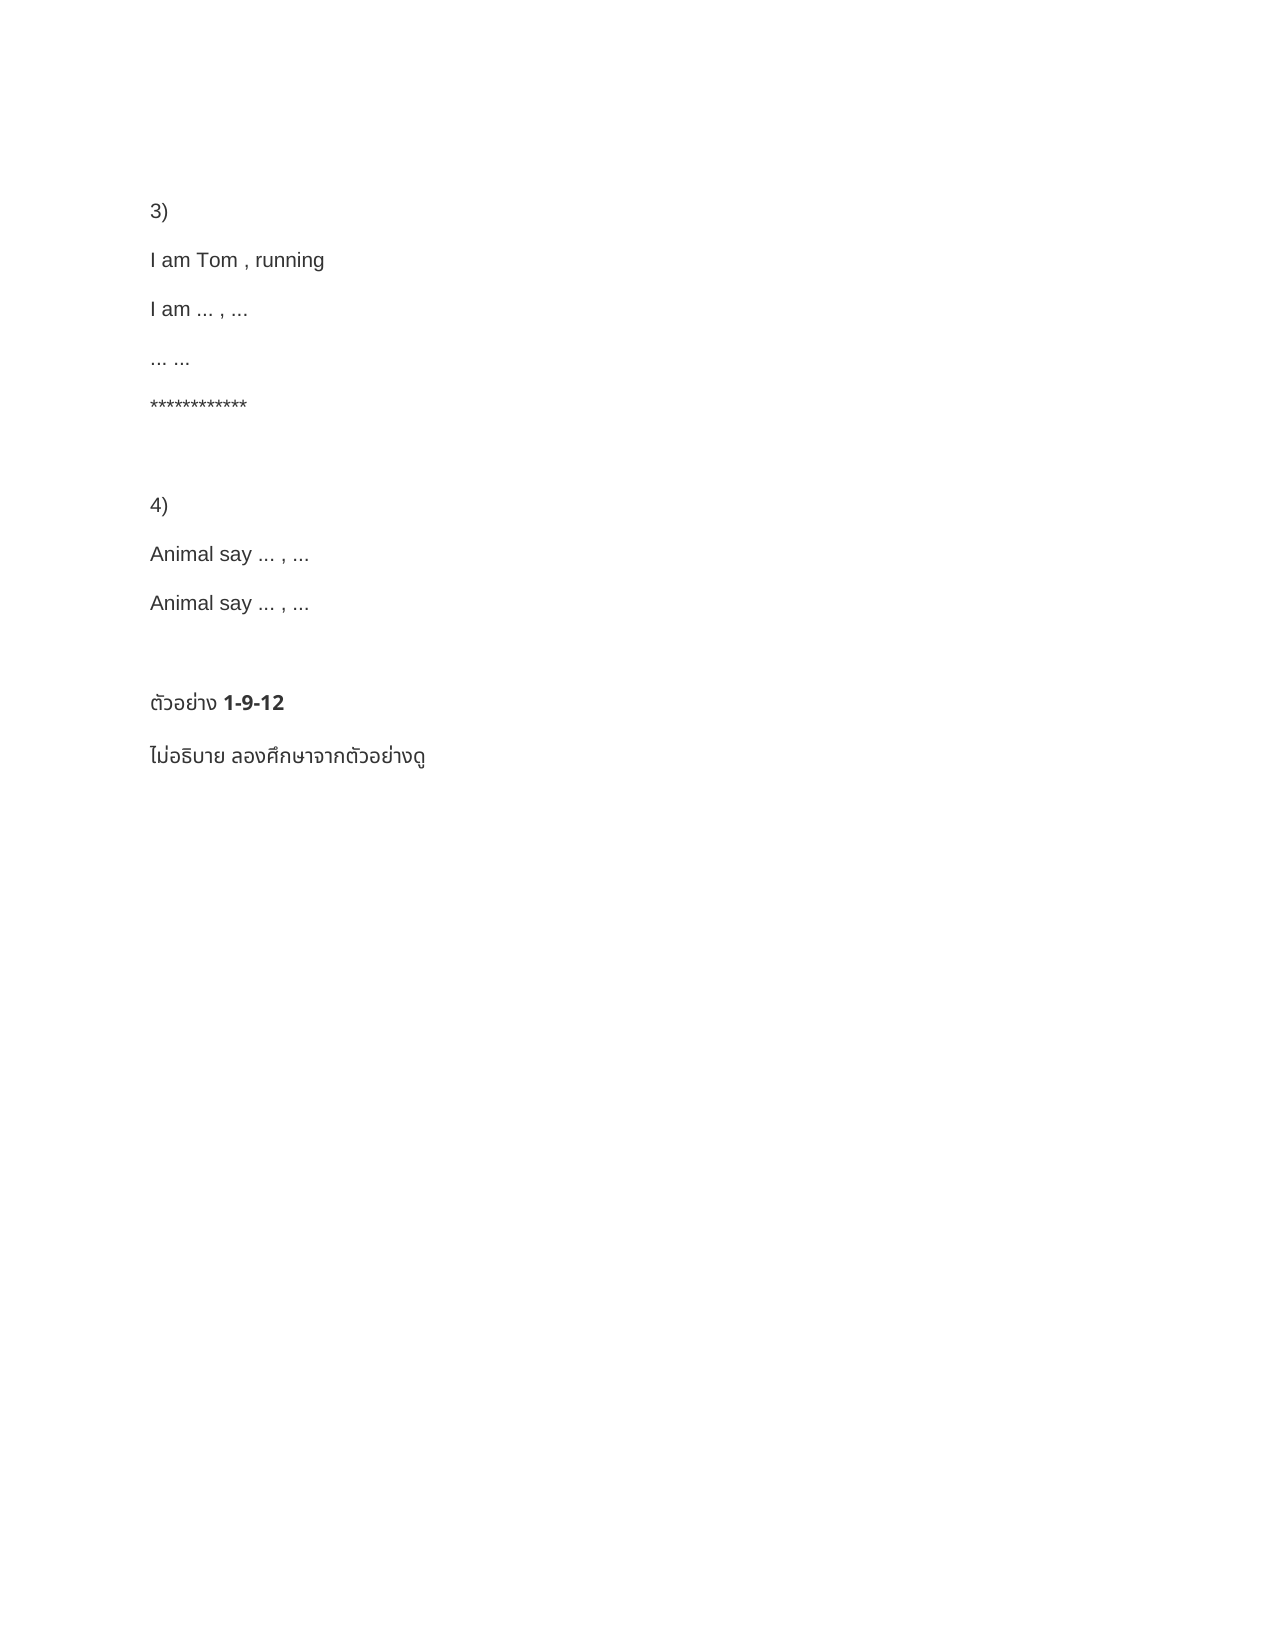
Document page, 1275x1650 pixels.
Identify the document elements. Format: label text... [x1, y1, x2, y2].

text Animal say ... , ... [150, 591, 1125, 614]
text ... ... [150, 346, 1125, 370]
text I am ... , ... [150, 297, 1125, 321]
text ************ [150, 395, 1125, 419]
text ตัวอย่าง 1-9-12 [150, 688, 1125, 719]
text ไม่อธิบาย ลองศึกษาจากตัวอย่างดู [150, 744, 1125, 772]
text 4) [150, 493, 1125, 517]
text I am Tom , running [150, 248, 1125, 272]
text 3) [150, 199, 1125, 223]
text Animal say ... , ... [150, 542, 1125, 566]
